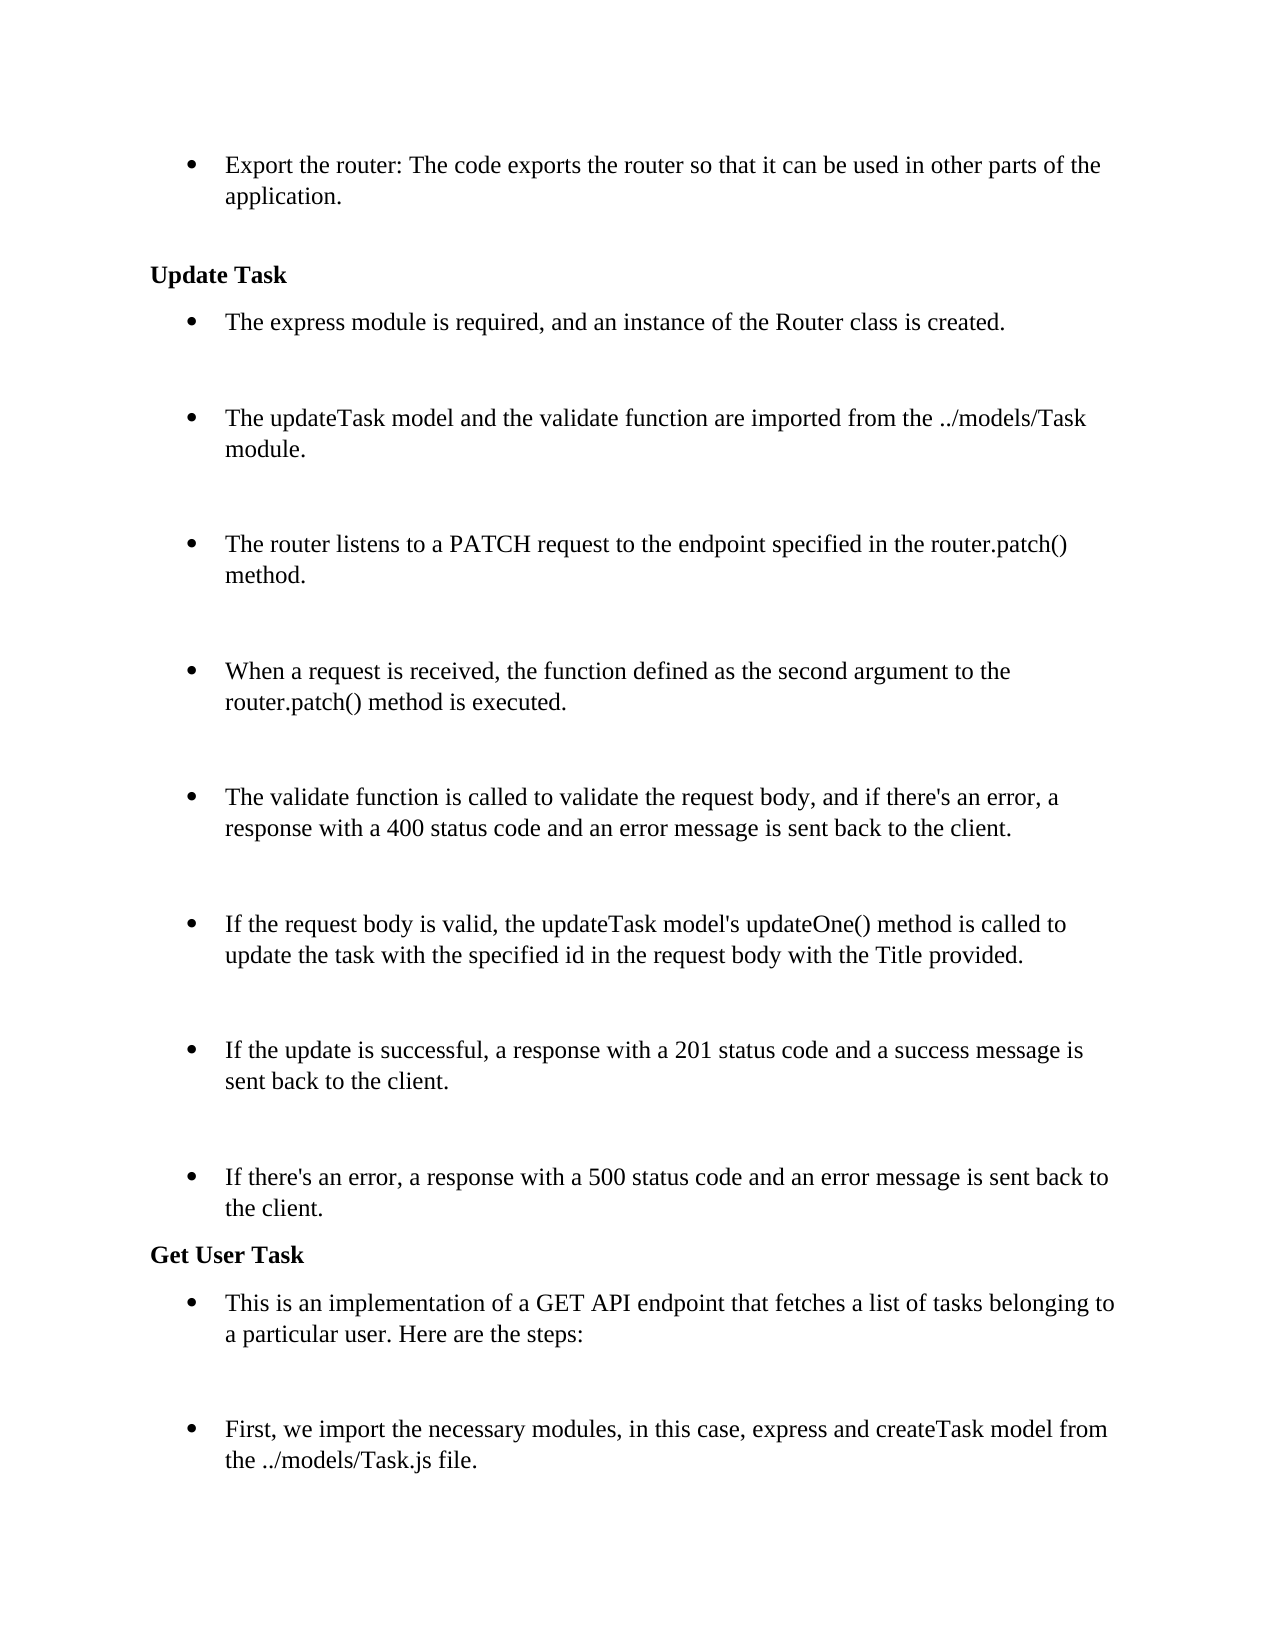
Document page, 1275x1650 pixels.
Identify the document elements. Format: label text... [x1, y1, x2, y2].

list First, we import the necessary modules, in this case, express and createTask model from the ../models/Task.js file. [187, 1414, 1125, 1474]
text Get User Task [150, 1240, 1125, 1269]
list If the update is successful, a response with a 201 status code and a success message is sent back to the client. [187, 1035, 1125, 1095]
list This is an implementation of a GET API endpoint that fetches a list of tasks belonging to a particular user. Here are the steps: [187, 1288, 1125, 1348]
list If the request body is valid, the updateTask model's updateOne() method is called to update the task with the specified id in the request body with the Title provided. [187, 909, 1125, 968]
list When a request is received, the function defined as the second argument to the router.patch() method is executed. [187, 656, 1125, 716]
list The express module is required, and an instance of the Router class is created. [187, 307, 1125, 336]
list The validate function is called to validate the request body, and if there's an error, a response with a 400 status code and an error message is sent back to the client. [187, 782, 1125, 842]
text Update Task [150, 260, 1125, 288]
list The updateTask model and the validate function are imported from the ../models/Task module. [187, 403, 1125, 463]
list The router listens to a PATCH request to the endpoint specified in the router.patch() method. [187, 529, 1125, 589]
list Export the router: The code exports the router so that it can be used in other parts of the application. [187, 150, 1125, 210]
list If there's an error, a response with a 500 status code and an error message is sent back to the client. [187, 1162, 1125, 1221]
